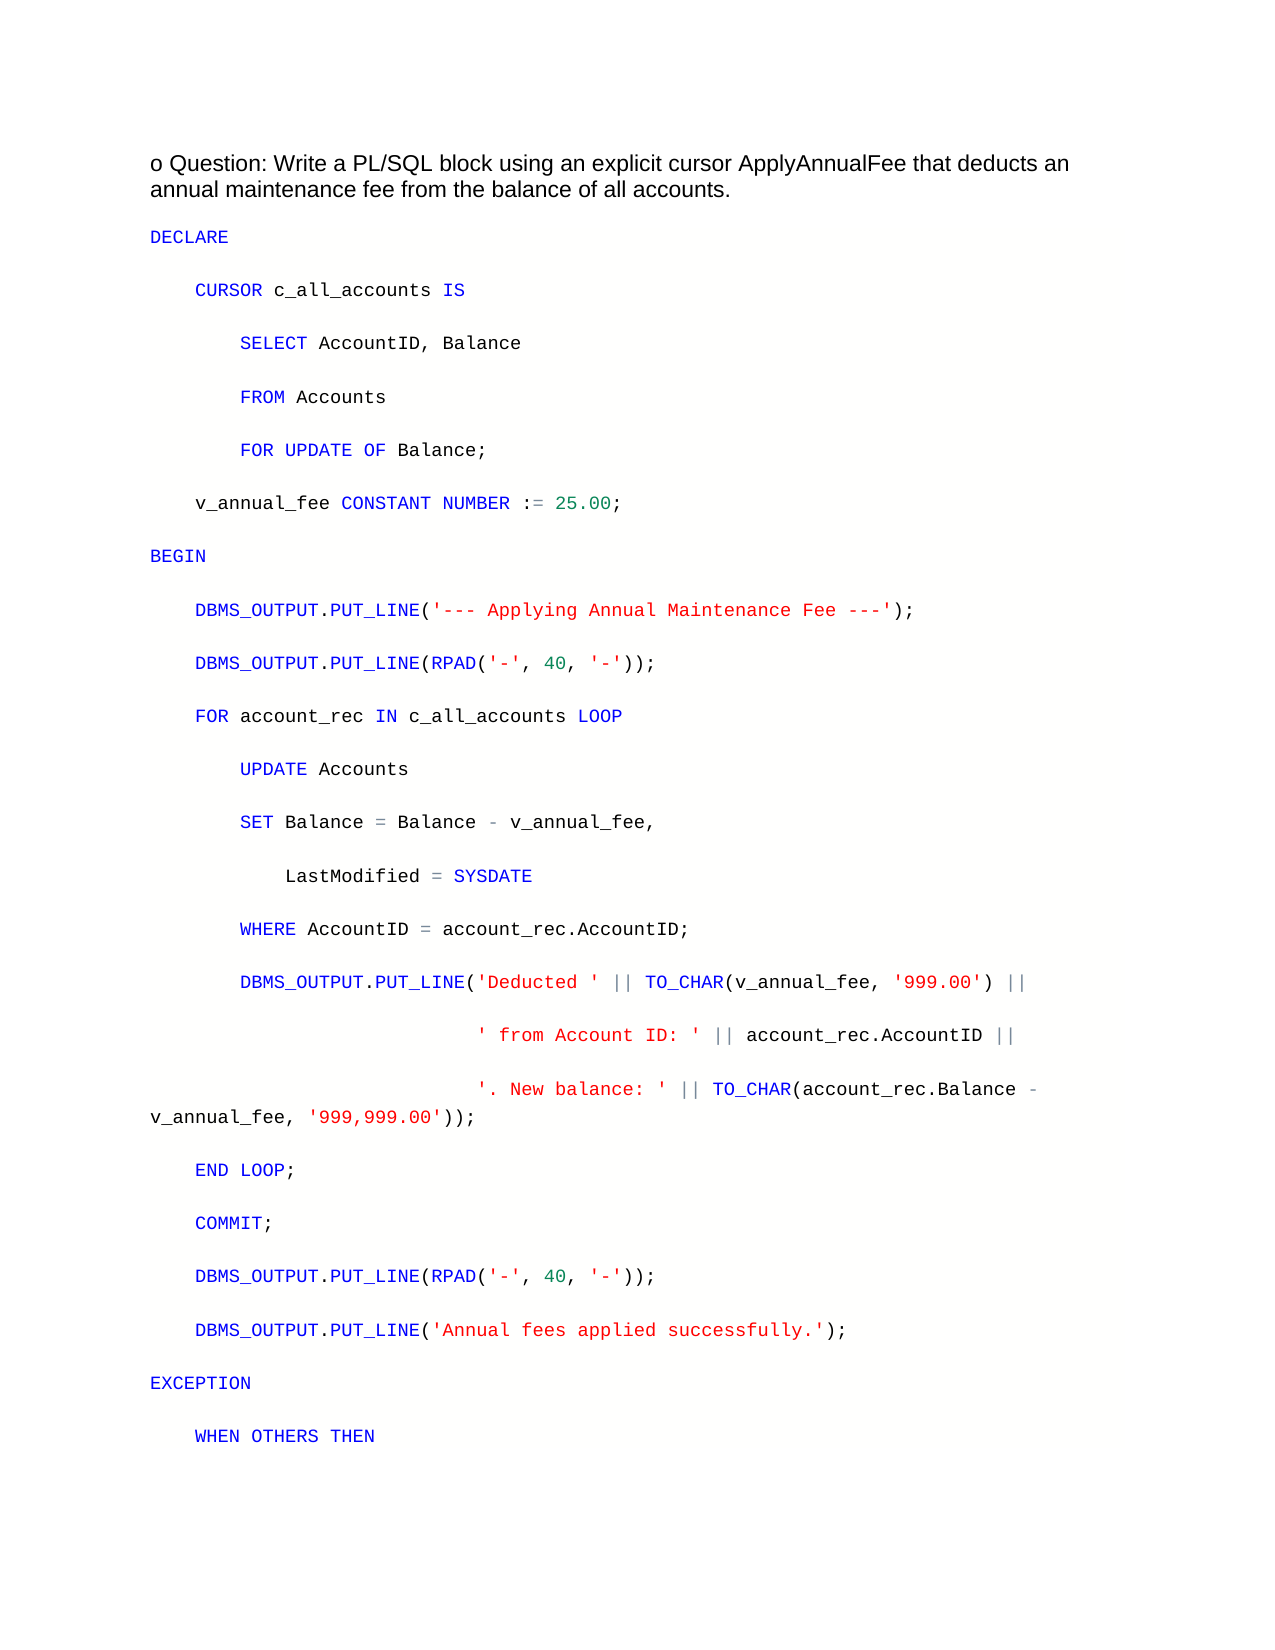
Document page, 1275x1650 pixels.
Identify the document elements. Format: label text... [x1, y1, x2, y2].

text '. New balance: ' || TO_CHAR(account_rec.Balance - v_annual_fee, '999,999.00')); [150, 1079, 1125, 1129]
text FROM Accounts [150, 387, 1125, 409]
text BEGIN [150, 547, 1125, 568]
text EXCEPTION [150, 1374, 1125, 1395]
text DBMS_OUTPUT.PUT_LINE('--- Applying Annual Maintenance Fee ---'); [150, 600, 1125, 622]
text FOR UPDATE OF Balance; [150, 441, 1125, 462]
text DBMS_OUTPUT.PUT_LINE('Annual fees applied successfully.'); [150, 1321, 1125, 1342]
text o Question: Write a PL/SQL block using an explicit cursor ApplyAnnualFee that deducts an annual maintenance fee from the balance of all accounts. [150, 150, 1125, 203]
text LastModified = SYSDATE [150, 866, 1125, 888]
text UPDATE Accounts [150, 760, 1125, 781]
text CURSOR c_all_accounts IS [150, 281, 1125, 302]
text DBMS_OUTPUT.PUT_LINE(RPAD('-', 40, '-')); [150, 653, 1125, 675]
text COMMIT; [150, 1214, 1125, 1235]
text FOR account_rec IN c_all_accounts LOOP [150, 707, 1125, 728]
text WHEN OTHERS THEN [150, 1427, 1125, 1448]
text v_annual_fee CONSTANT NUMBER := 25.00; [150, 494, 1125, 515]
text DBMS_OUTPUT.PUT_LINE('Deducted ' || TO_CHAR(v_annual_fee, '999.00') || [150, 973, 1125, 994]
text WHERE AccountID = account_rec.AccountID; [150, 920, 1125, 941]
text DECLARE [150, 228, 1125, 249]
text END LOOP; [150, 1161, 1125, 1182]
text DBMS_OUTPUT.PUT_LINE(RPAD('-', 40, '-')); [150, 1267, 1125, 1288]
text SELECT AccountID, Balance [150, 334, 1125, 355]
text ' from Account ID: ' || account_rec.AccountID || [150, 1026, 1125, 1047]
text SET Balance = Balance - v_annual_fee, [150, 813, 1125, 834]
